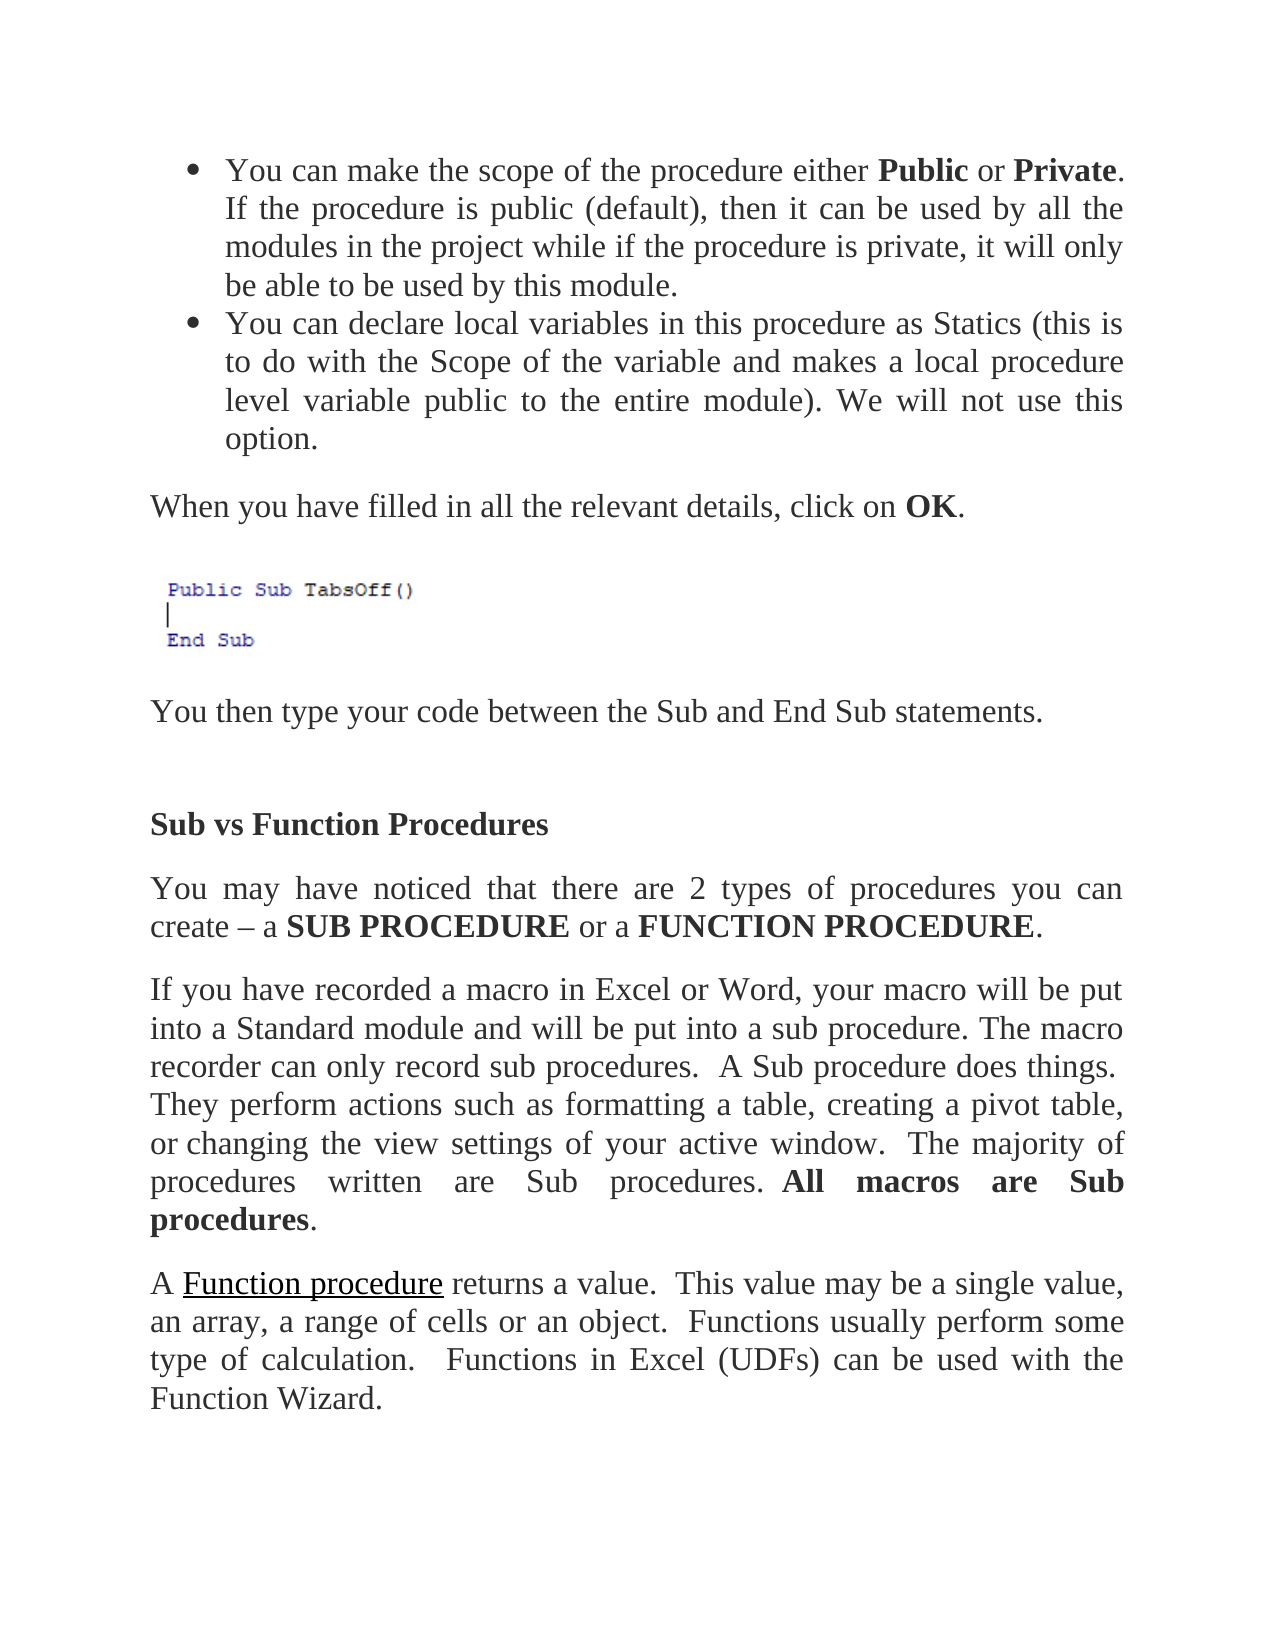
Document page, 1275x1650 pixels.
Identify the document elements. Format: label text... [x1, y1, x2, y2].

text Sub vs Function Procedures [150, 805, 1125, 843]
text You then type your code between the Sub and End Sub statements. [150, 691, 1125, 730]
list You can make the scope of the procedure either Public or Private. If the procedure is public (default), then it can be used by all the modules in the project while if the procedure is private, it will only be able to be used by this module. [187, 150, 1125, 303]
text If you have recorded a macro in Excel or Word, your macro will be put into a Standard module and will be put into a sub procedure. The macro recorder can only record sub procedures. A Sub procedure does things. They perform actions such as formatting a table, creating a pivot table, or changing the view settings of your active window. The majority of procedures written are Sub procedures. All macros are Sub procedures. [150, 970, 1125, 1238]
text A Function procedure returns a value. This value may be a single value, an array, a range of cells or an object. Functions usually perform some type of calculation. Functions in Excel (UDFs) can be used with the Function Wizard. [150, 1263, 1125, 1416]
text When you have filled in all the relevant details, click on OK. [150, 486, 1125, 524]
picture [150, 549, 483, 667]
list You can declare local variables in this procedure as Statics (this is to do with the Scope of the variable and makes a local procedure level variable public to the entire module). We will not use this option. [187, 303, 1125, 457]
text You may have noticed that there are 2 types of procedures you can create – a SUB PROCEDURE or a FUNCTION PROCEDURE. [150, 868, 1125, 945]
